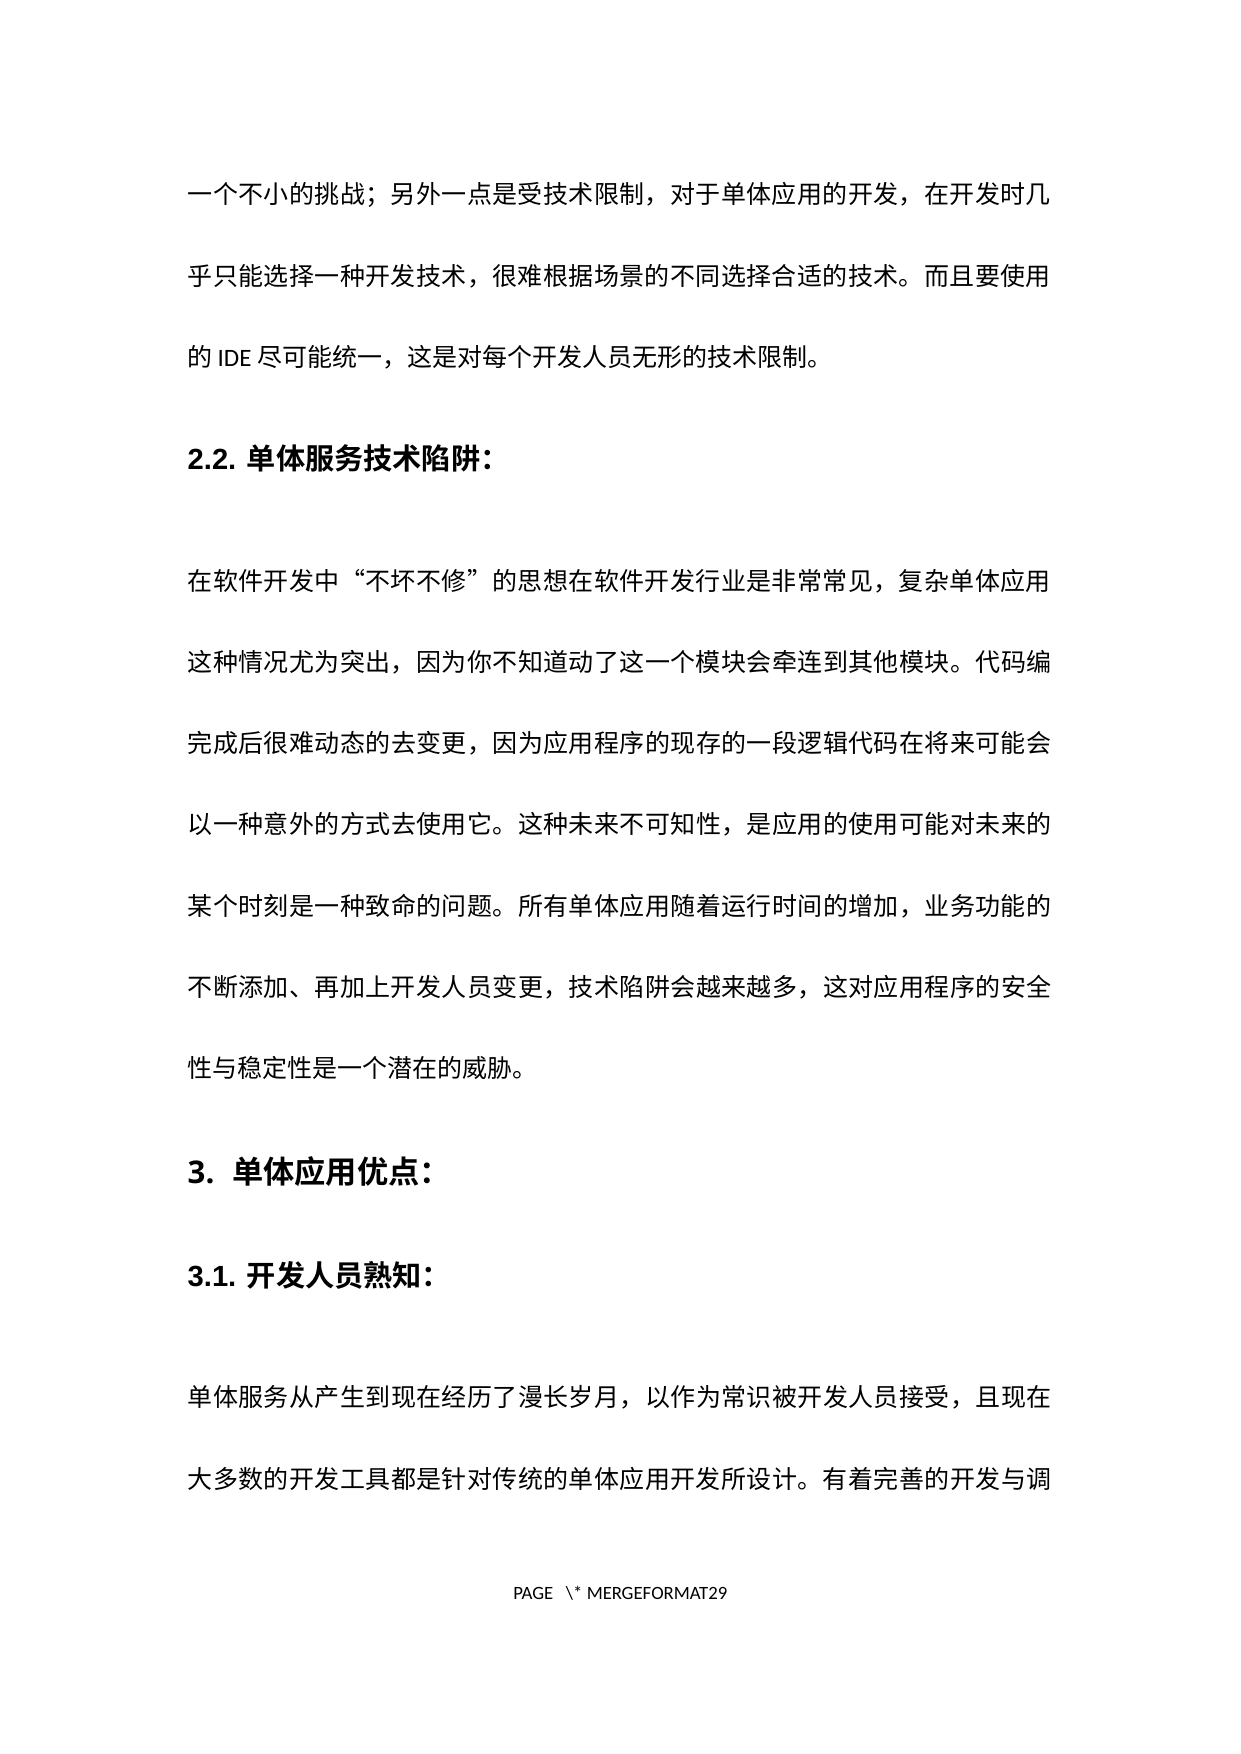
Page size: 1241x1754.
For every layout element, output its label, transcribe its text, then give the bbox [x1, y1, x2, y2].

subtitle 开发人员熟知： [187, 1243, 1053, 1308]
text 在软件开发中“不坏不修”的思想在软件开发行业是非常常见，复杂单体应用这种情况尤为突出，因为你不知道动了这一个模块会牵连到其他模块。代码编完成后很难动态的去变更，因为应用程序的现存的一段逻辑代码在将来可能会以一种意外的方式去使用它。这种未来不可知性，是应用的使用可能对未来的某个时刻是一种致命的问题。所有单体应用随着运行时间的增加，业务功能的不断添加、再加上开发人员变更，技术陷阱会越来越多，这对应用程序的安全性与稳定性是一个潜在的威胁。 [187, 547, 1053, 1099]
subtitle 单体服务技术陷阱： [187, 424, 1053, 489]
text 单体服务从产生到现在经历了漫长岁月，以作为常识被开发人员接受，且现在大多数的开发工具都是针对传统的单体应用开发所设计。有着完善的开发与调试环境支持。 [187, 1366, 1053, 1512]
subtitle 单体应用优点： [187, 1137, 1053, 1202]
